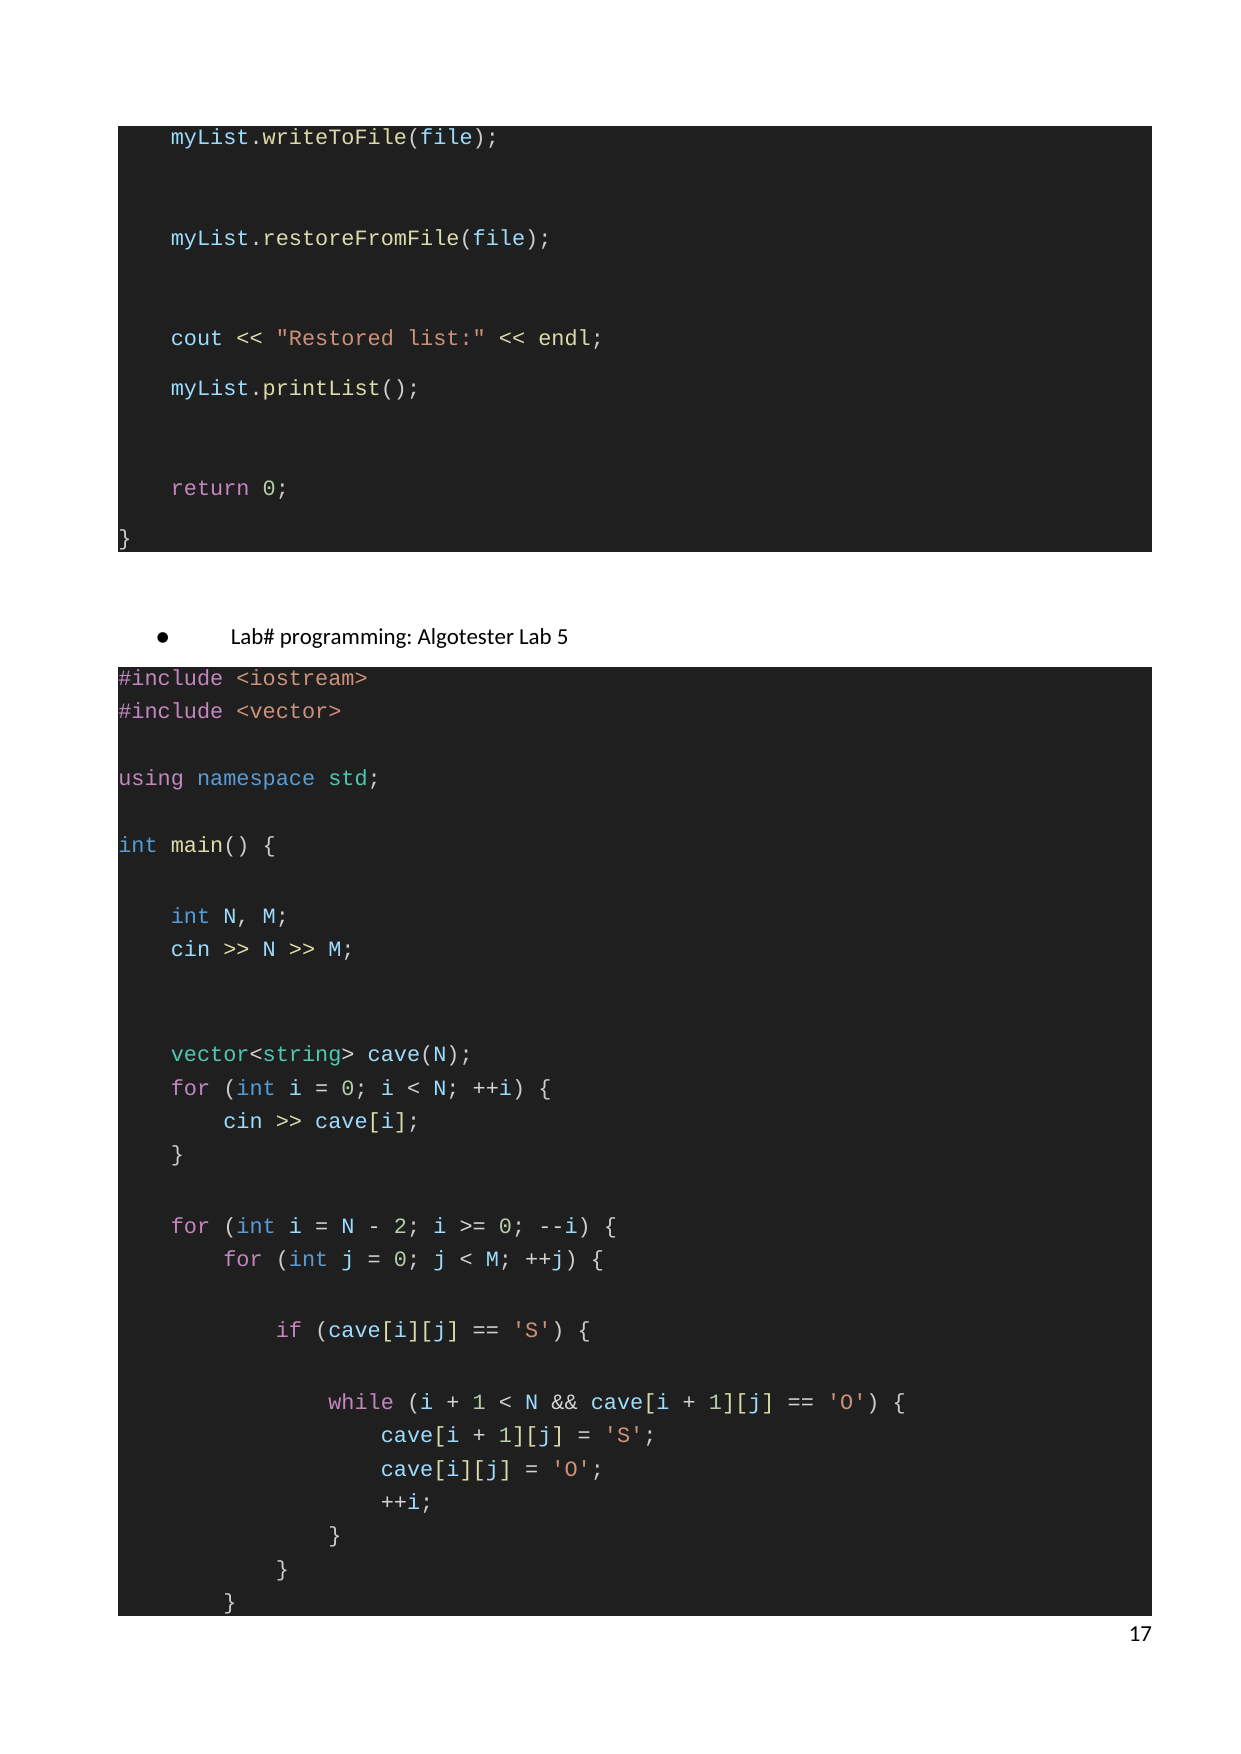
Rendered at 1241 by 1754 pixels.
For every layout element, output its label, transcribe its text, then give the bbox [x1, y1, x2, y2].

text for (int i = 0; i < N; ++i) { [118, 1077, 1152, 1102]
text for (int j = 0; j < M; ++j) { [118, 1248, 1152, 1273]
text return 0; [118, 477, 1152, 502]
text #include <vector> [118, 700, 1152, 725]
text if (cave[i][j] == 'S') { [118, 1319, 1152, 1344]
text int N, M; [118, 905, 1152, 930]
text myList.restoreFromFile(file); [118, 227, 1152, 251]
text } [118, 1144, 1152, 1168]
text cave[i][j] = 'O'; [118, 1458, 1152, 1482]
text cin >> N >> M; [118, 939, 1152, 963]
text int main() { [118, 834, 1152, 859]
text cout << "Restored list:" << endl; [118, 327, 1152, 352]
text vector<string> cave(N); [118, 1043, 1152, 1068]
text } [118, 527, 1152, 552]
text } [118, 1524, 1152, 1549]
text } [118, 1591, 1152, 1616]
text myList.writeToFile(file); [118, 126, 1152, 151]
text myList.printList(); [118, 377, 1152, 402]
text ++i; [118, 1491, 1152, 1516]
list Lab# programming: Algotester Lab 5 [156, 622, 1152, 650]
text } [118, 1558, 1152, 1583]
text for (int i = N - 2; i >= 0; --i) { [118, 1215, 1152, 1240]
text cin >> cave[i]; [118, 1110, 1152, 1135]
text while (i + 1 < N && cave[i + 1][j] == 'O') { [118, 1391, 1152, 1416]
text #include <iostream> [118, 667, 1152, 692]
text using namespace std; [118, 767, 1152, 792]
text cave[i + 1][j] = 'S'; [118, 1424, 1152, 1449]
